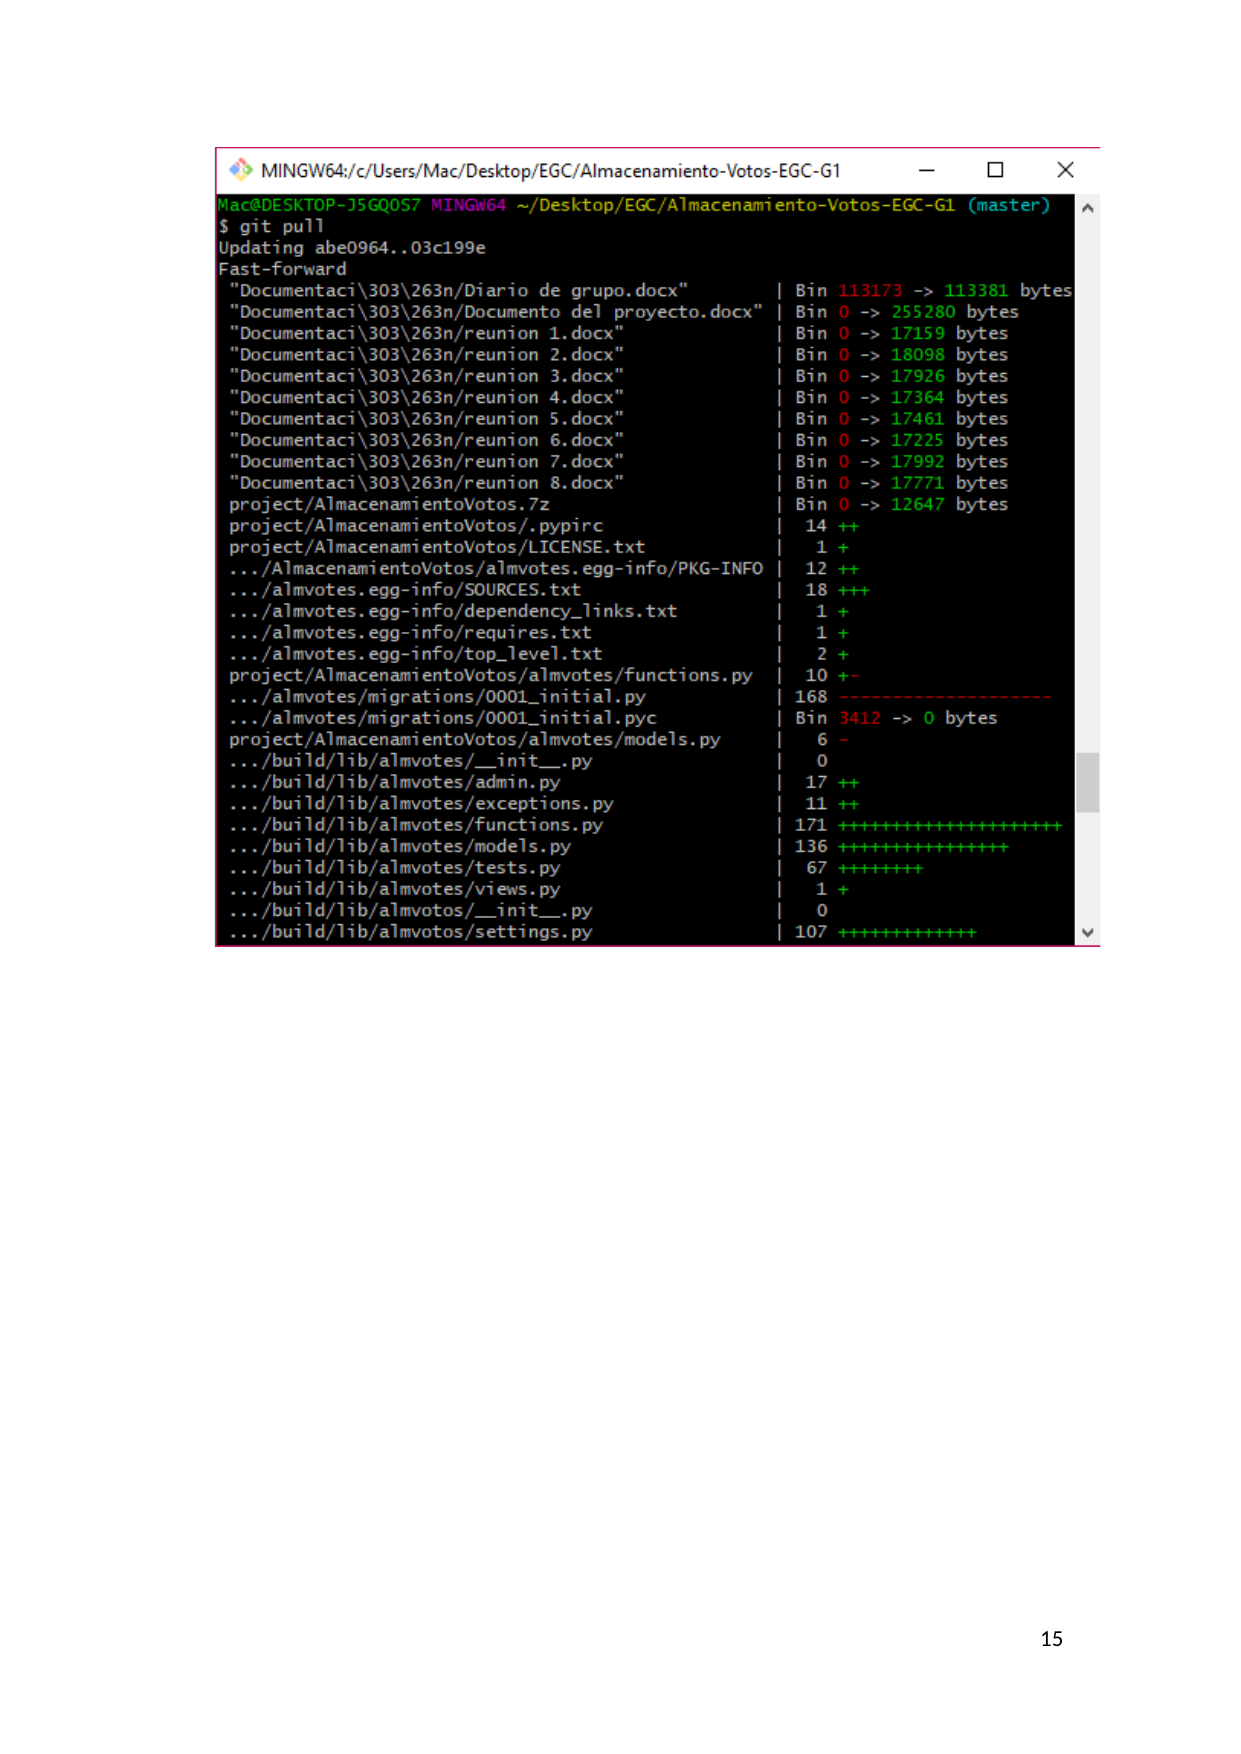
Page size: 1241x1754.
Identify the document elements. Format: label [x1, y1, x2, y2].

picture [214, 147, 1101, 947]
